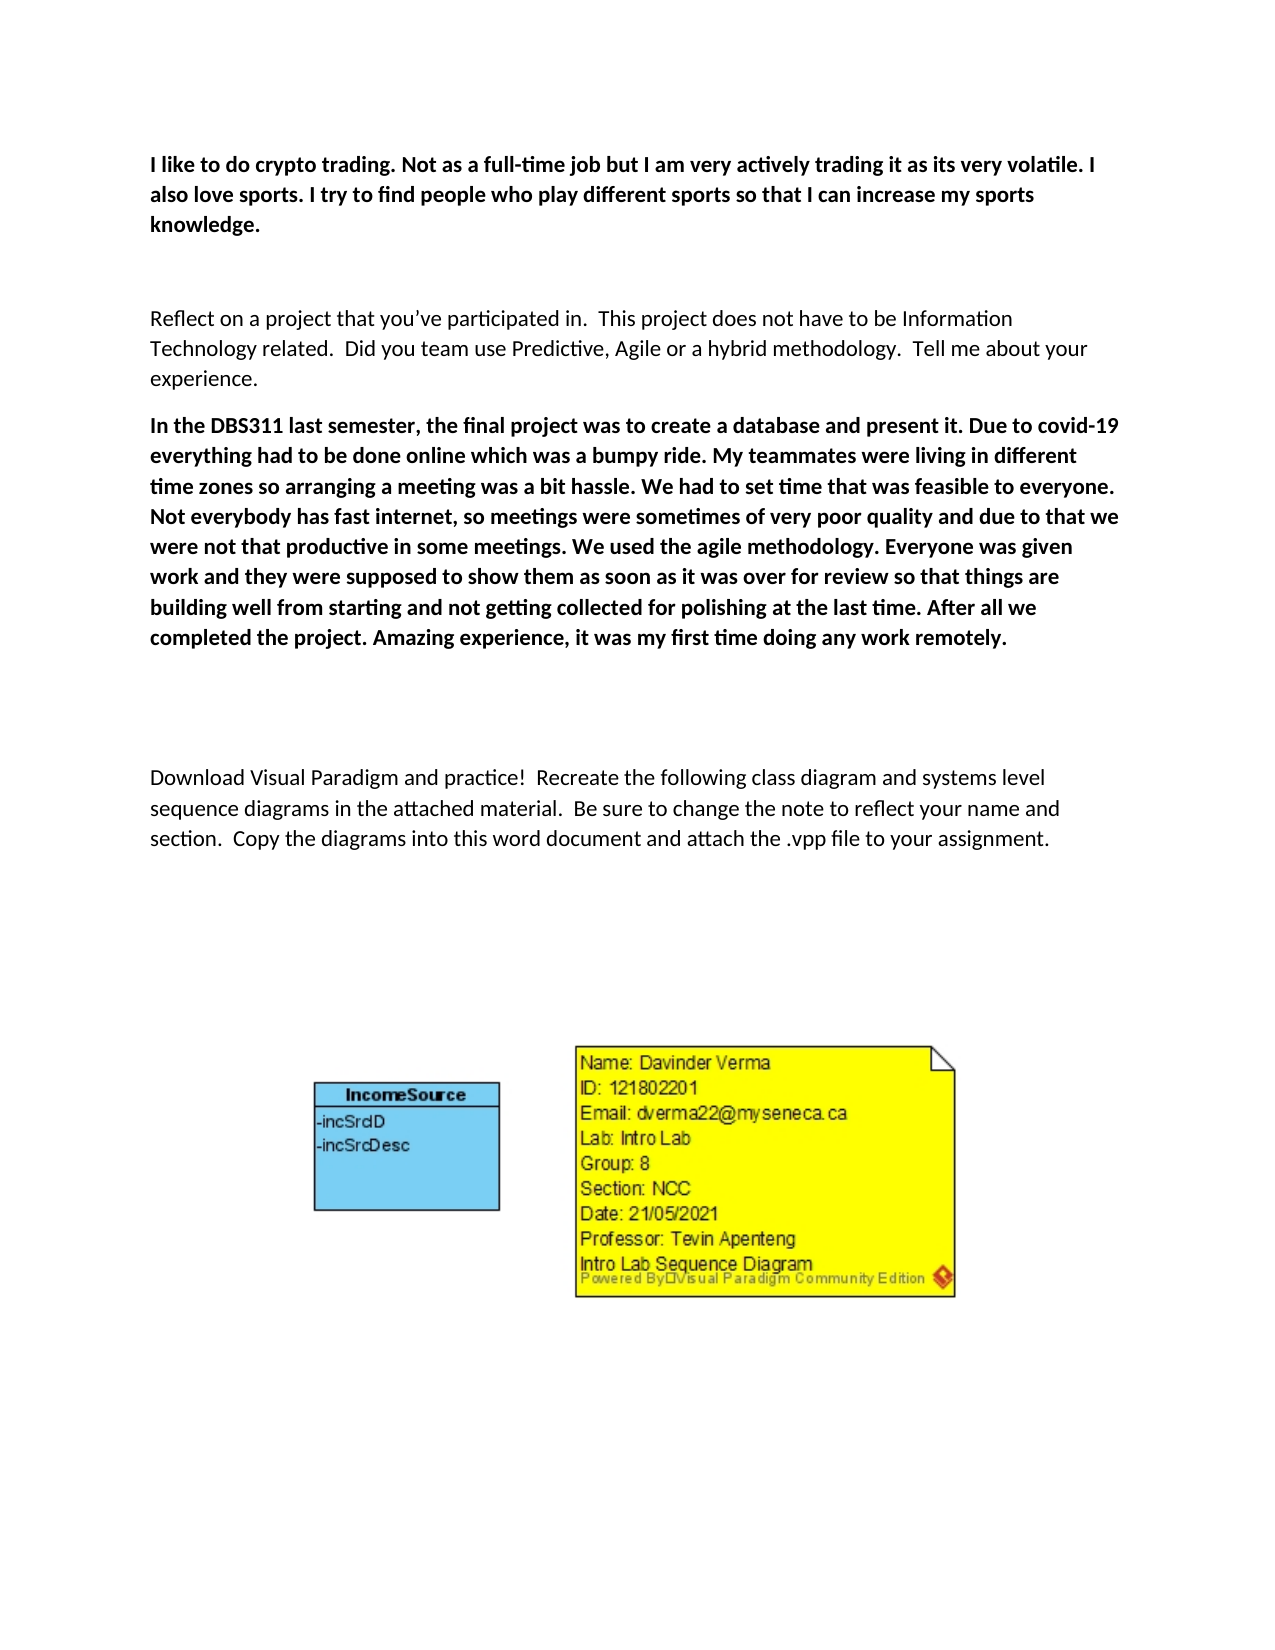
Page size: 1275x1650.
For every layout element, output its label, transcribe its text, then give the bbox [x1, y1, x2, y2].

text Download Visual Paradigm and practice! Recreate the following class diagram and systems level sequence diagrams in the attached material. Be sure to change the note to reflect your name and section. Copy the diagrams into this word document and attach the .vpp file to your assignment. [150, 763, 1125, 852]
text In the DBS311 last semester, the final project was to create a database and present it. Due to covid-19 everything had to be done online which was a bumpy ride. My teammates were living in different time zones so arranging a meeting was a bit hassle. We had to set time that was feasible to everyone. Not everybody has fast internet, so meetings were sometimes of very poor quality and due to that we were not that productive in some meetings. We used the agile methodology. Everyone was given work and they were supposed to show them as soon as it was over for review so that things are building well from starting and not getting collected for polishing at the last time. After all we completed the project. Amazing experience, it was my first time doing any work remotely. [150, 411, 1125, 651]
picture [311, 1043, 962, 1304]
text I like to do crypto trading. Not as a full-time job but I am very actively trading it as its very volatile. I also love sports. I try to find people who play different sports so that I can increase my sports knowledge. [150, 150, 1125, 238]
text Reflect on a project that you’ve participated in. This project does not have to be Information Technology related. Did you team use Predictive, Agile or a hybrid methodology. Tell me about your experience. [150, 304, 1125, 393]
